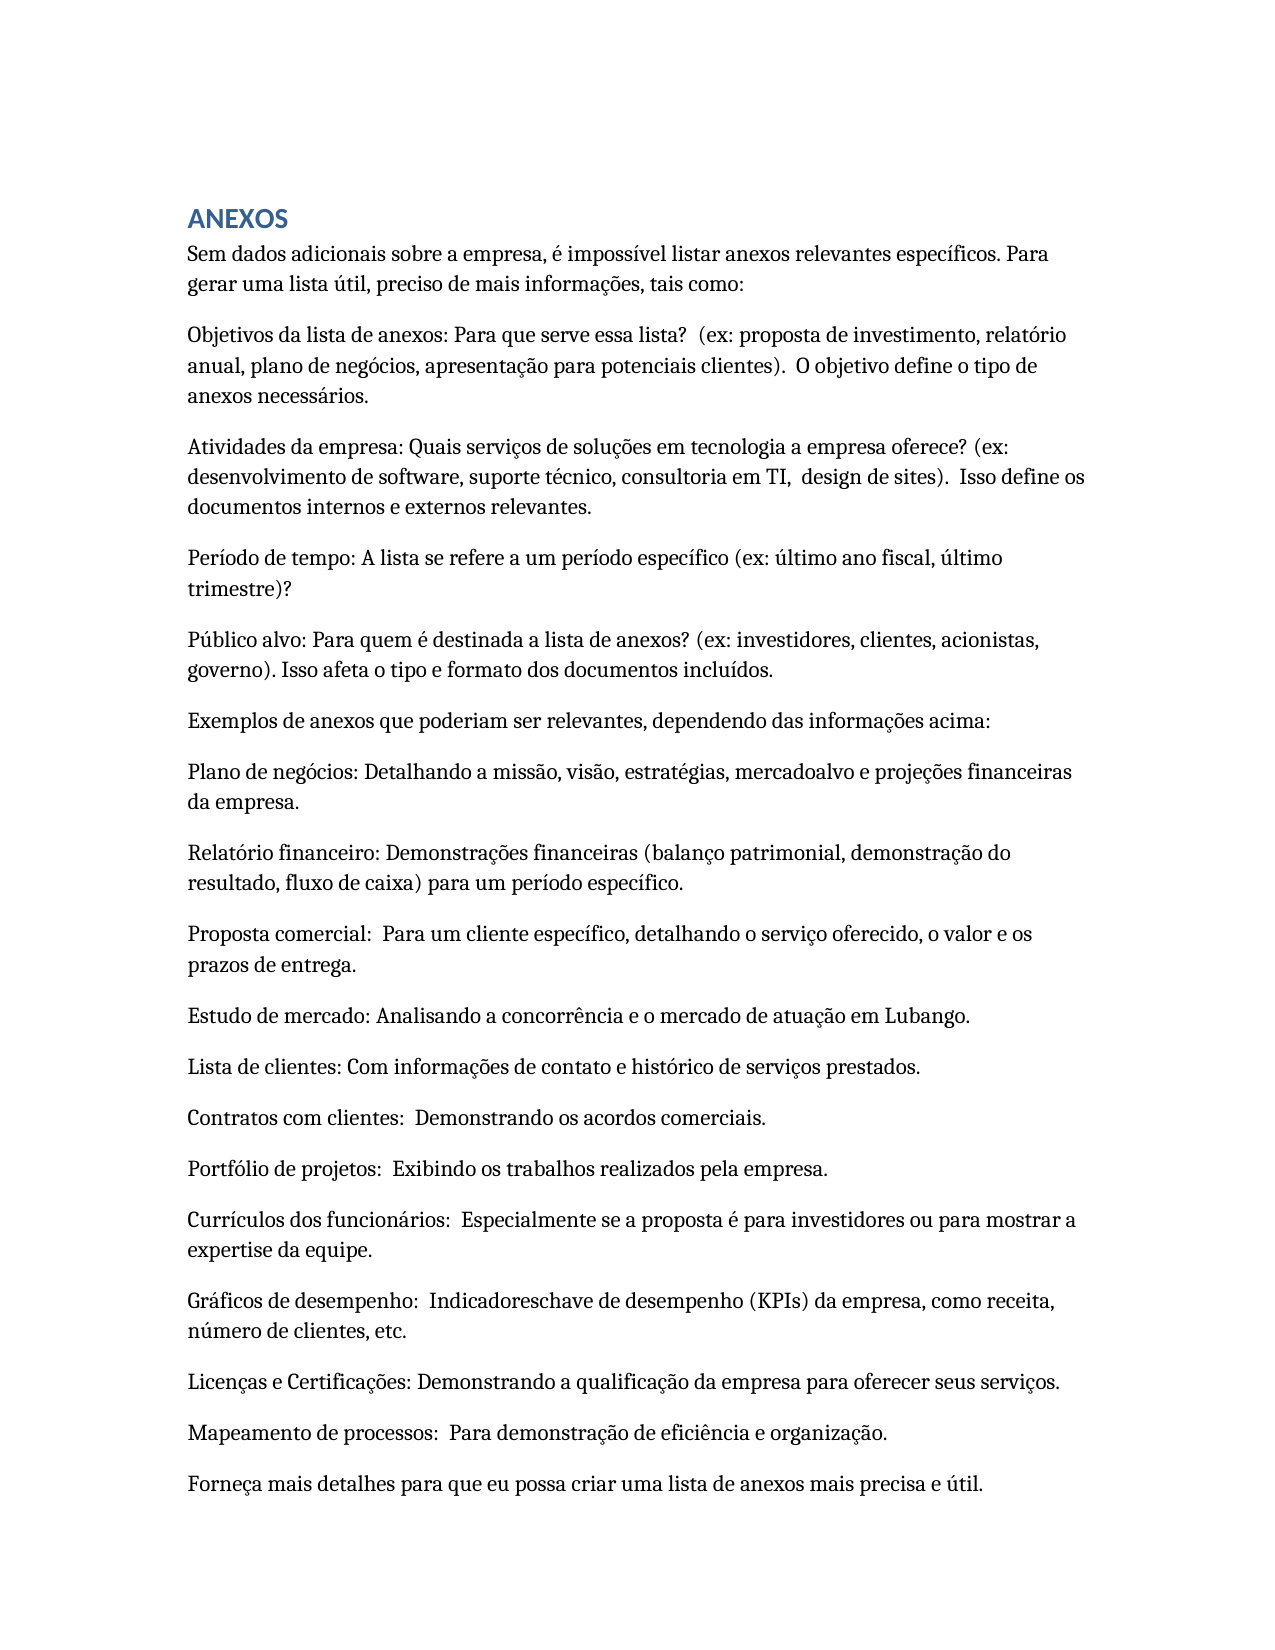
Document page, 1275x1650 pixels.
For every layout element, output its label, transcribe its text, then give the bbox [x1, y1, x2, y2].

text Exemplos de anexos que poderiam ser relevantes, dependendo das informações acima: [187, 708, 1087, 734]
subtitle ANEXOS [187, 200, 1087, 236]
text Estudo de mercado: Analisando a concorrência e o mercado de atuação em Lubango. [187, 1002, 1087, 1029]
text Portfólio de projetos: Exibindo os trabalhos realizados pela empresa. [187, 1156, 1087, 1182]
text Relatório financeiro: Demonstrações financeiras (balanço patrimonial, demonstração do resultado, fluxo de caixa) para um período específico. [187, 840, 1087, 896]
text Contratos com clientes: Demonstrando os acordos comerciais. [187, 1104, 1087, 1131]
text Sem dados adicionais sobre a empresa, é impossível listar anexos relevantes específicos. Para gerar uma lista útil, preciso de mais informações, tais como: [187, 241, 1087, 297]
text Gráficos de desempenho: Indicadoreschave de desempenho (KPIs) da empresa, como receita, número de clientes, etc. [187, 1288, 1087, 1344]
text Plano de negócios: Detalhando a missão, visão, estratégias, mercadoalvo e projeções financeiras da empresa. [187, 759, 1087, 815]
text Mapeamento de processos: Para demonstração de eficiência e organização. [187, 1420, 1087, 1446]
text Currículos dos funcionários: Especialmente se a proposta é para investidores ou para mostrar a expertise da equipe. [187, 1207, 1087, 1263]
text Público alvo: Para quem é destinada a lista de anexos? (ex: investidores, clientes, acionistas, governo). Isso afeta o tipo e formato dos documentos incluídos. [187, 626, 1087, 683]
text Período de tempo: A lista se refere a um período específico (ex: último ano fiscal, último trimestre)? [187, 545, 1087, 602]
text Objetivos da lista de anexos: Para que serve essa lista? (ex: proposta de investimento, relatório anual, plano de negócios, apresentação para potenciais clientes). O objetivo define o tipo de anexos necessários. [187, 322, 1087, 409]
text Proposta comercial: Para um cliente específico, detalhando o serviço oferecido, o valor e os prazos de entrega. [187, 921, 1087, 978]
text Forneça mais detalhes para que eu possa criar uma lista de anexos mais precisa e útil. [187, 1471, 1087, 1497]
text Lista de clientes: Com informações de contato e histórico de serviços prestados. [187, 1053, 1087, 1080]
text Atividades da empresa: Quais serviços de soluções em tecnologia a empresa oferece? (ex: desenvolvimento de software, suporte técnico, consultoria em TI, design de sites). Isso define os documentos internos e externos relevantes. [187, 434, 1087, 520]
text Licenças e Certificações: Demonstrando a qualificação da empresa para oferecer seus serviços. [187, 1369, 1087, 1395]
